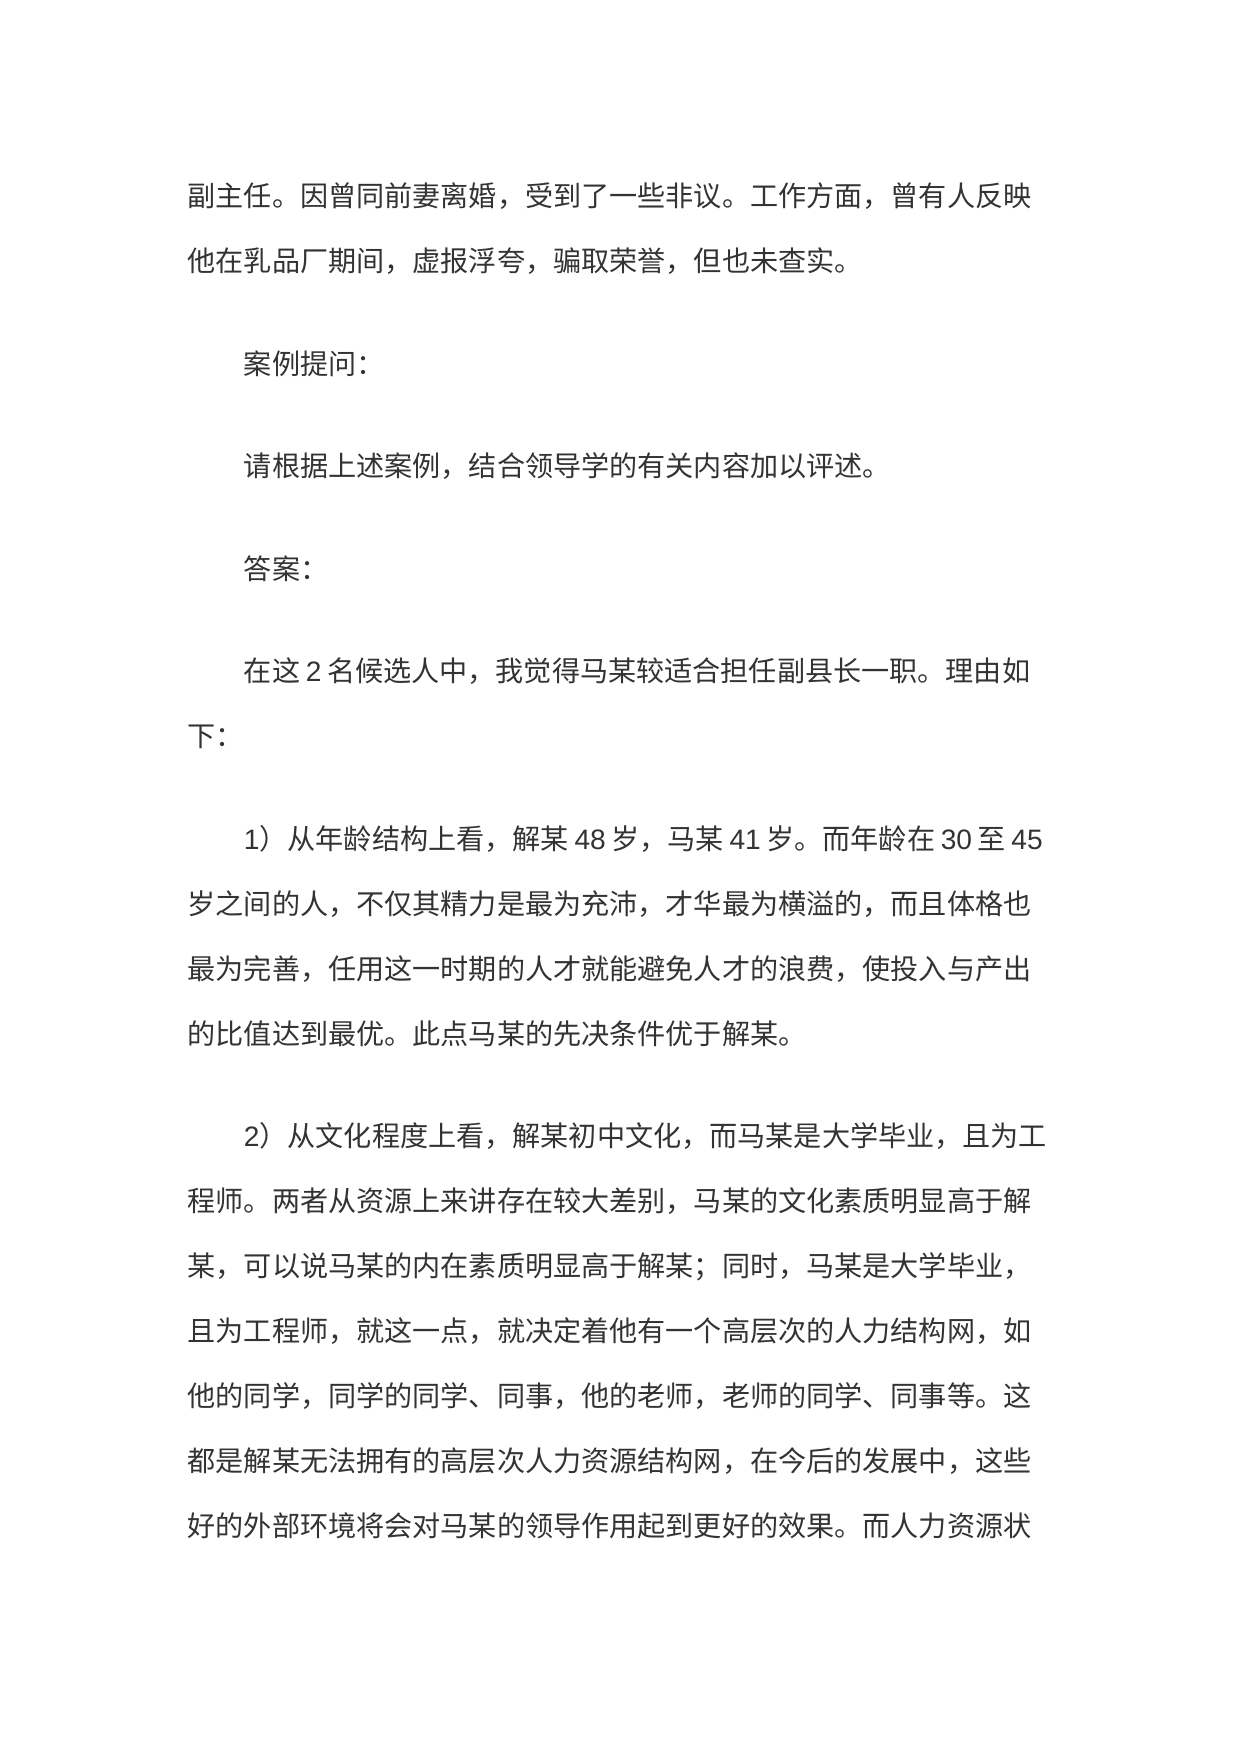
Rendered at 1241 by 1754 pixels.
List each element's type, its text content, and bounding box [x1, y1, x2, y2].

text 在这2名候选人中，我觉得马某较适合担任副县长一职。理由如下： [187, 637, 1053, 767]
text 1）从年龄结构上看，解某48岁，马某41岁。而年龄在30至45岁之间的人，不仅其精力是最为充沛，才华最为横溢的，而且体格也最为完善，任用这一时期的人才就能避免人才的浪费，使投入与产出的比值达到最优。此点马某的先决条件优于解某。 [187, 804, 1053, 1064]
text 请根据上述案例，结合领导学的有关内容加以评述。 [187, 432, 1053, 497]
text 案例提问： [187, 329, 1053, 394]
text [187, 1102, 1053, 1557]
text 答案： [187, 534, 1053, 599]
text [187, 162, 1053, 292]
